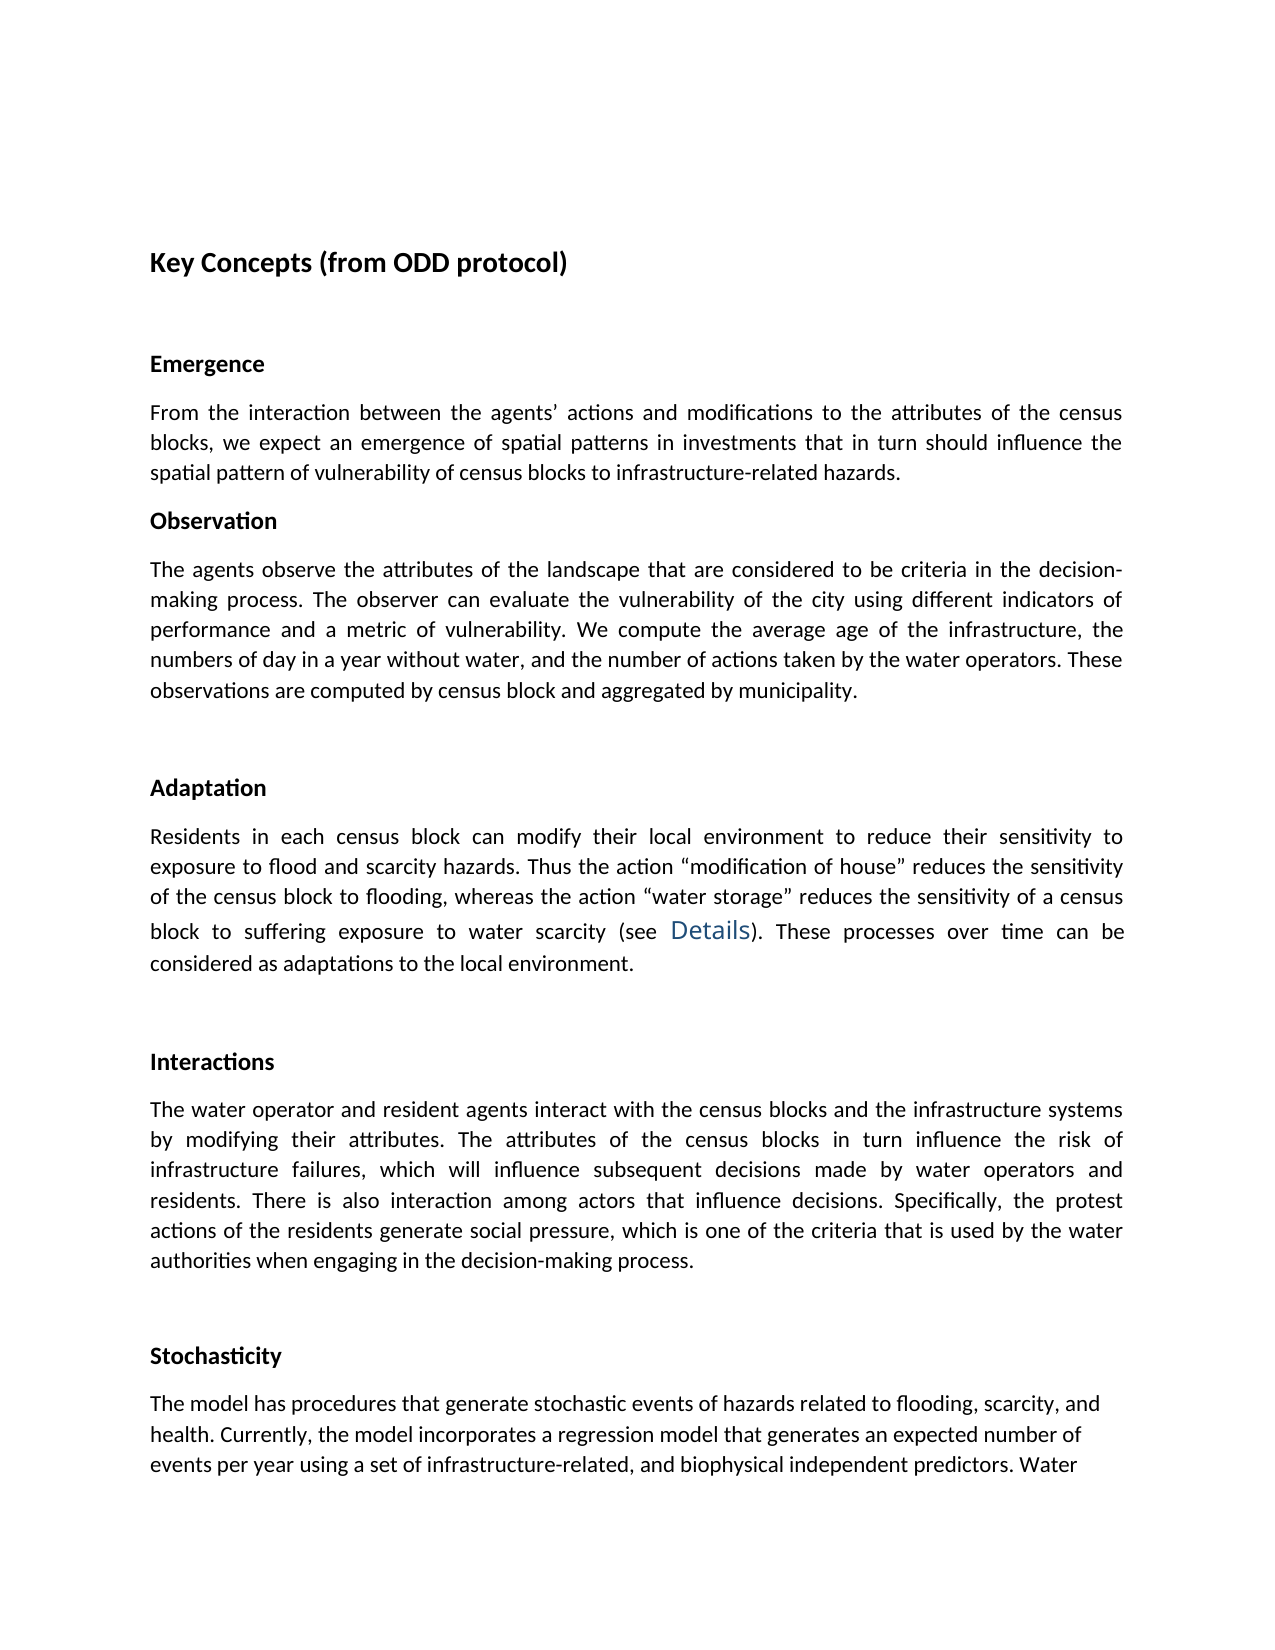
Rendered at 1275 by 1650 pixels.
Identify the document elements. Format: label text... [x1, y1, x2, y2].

text Interactions [150, 1046, 1125, 1076]
text The agents observe the attributes of the landscape that are considered to be criteria in the decision-making process. The observer can evaluate the vulnerability of the city using different indicators of performance and a metric of vulnerability. We compute the average age of the infrastructure, the numbers of day in a year without water, and the number of actions taken by the water operators. These observations are computed by census block and aggregated by municipality. [150, 555, 1125, 704]
text From the interaction between the agents’ actions and modifications to the attributes of the census blocks, we expect an emergence of spatial patterns in investments that in turn should influence the spatial pattern of vulnerability of census blocks to infrastructure-related hazards. [150, 398, 1125, 486]
text Emergence [150, 348, 1125, 379]
text Stochasticity [150, 1340, 1125, 1371]
text Key Concepts (from ODD protocol) [150, 244, 1125, 279]
text Residents in each census block can modify their local environment to reduce their sensitivity to exposure to flood and scarcity hazards. Thus the action “modification of house” reduces the sensitivity of the census block to flooding, whereas the action “water storage” reduces the sensitivity of a census block to suffering exposure to water scarcity (see Details). These processes over time can be considered as adaptations to the local environment. [150, 822, 1125, 977]
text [150, 1389, 1125, 1478]
text Observation [150, 505, 1125, 536]
text The water operator and resident agents interact with the census blocks and the infrastructure systems by modifying their attributes. The attributes of the census blocks in turn influence the risk of infrastructure failures, which will influence subsequent decisions made by water operators and residents. There is also interaction among actors that influence decisions. Specifically, the protest actions of the residents generate social pressure, which is one of the criteria that is used by the water authorities when engaging in the decision-making process. [150, 1095, 1125, 1274]
text Adaptation [150, 772, 1125, 803]
